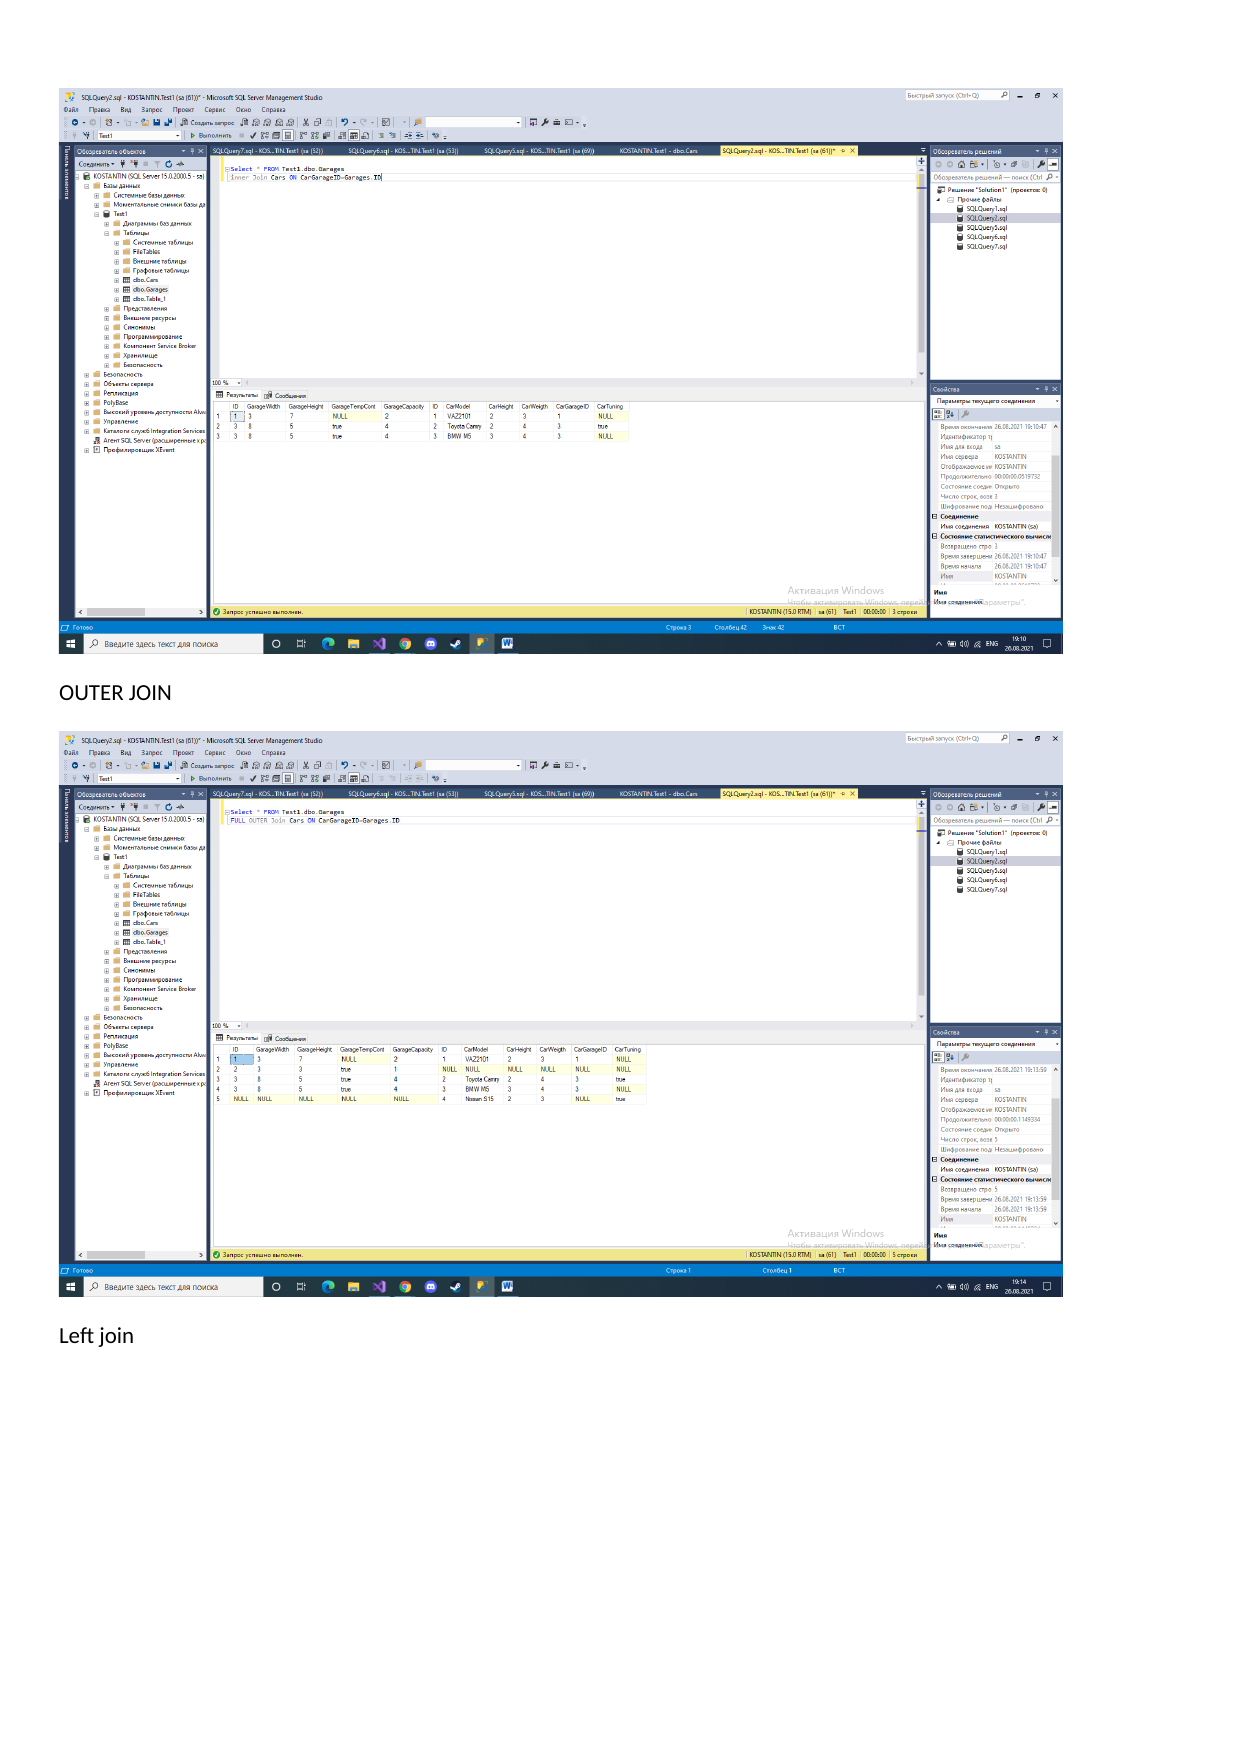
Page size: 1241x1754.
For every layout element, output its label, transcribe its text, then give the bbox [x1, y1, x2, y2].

picture [58, 731, 1063, 1297]
text OUTER JOIN [59, 678, 1211, 706]
text Left join [59, 1321, 1211, 1349]
picture [58, 88, 1063, 654]
